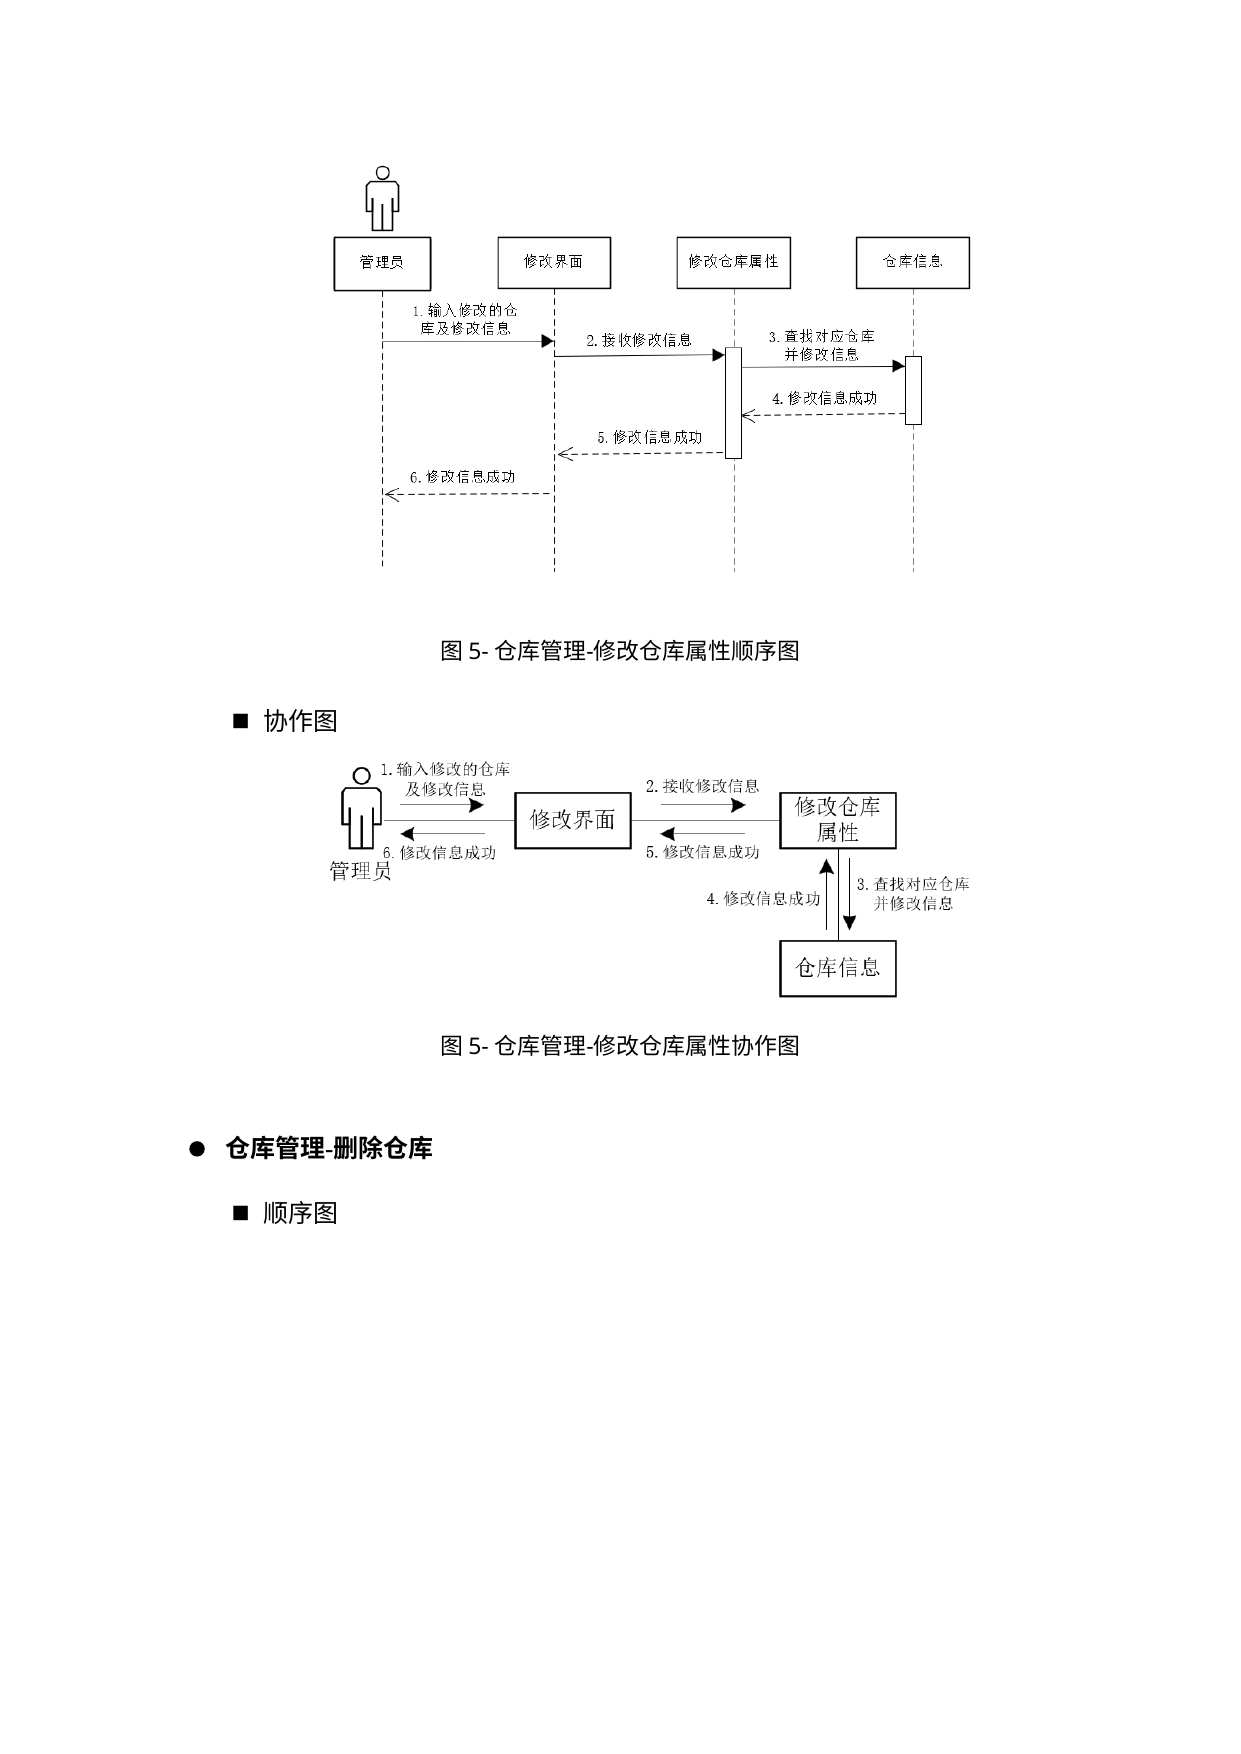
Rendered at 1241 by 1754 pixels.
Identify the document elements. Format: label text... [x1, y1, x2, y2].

picture [308, 752, 976, 1006]
list 图5- 仓库管理-修改仓库属性顺序图 [187, 617, 1053, 682]
picture [307, 162, 977, 586]
list 协作图 [231, 687, 1053, 752]
list 仓库管理-删除仓库 [187, 1114, 1053, 1179]
list 图5- 仓库管理-修改仓库属性协作图 [187, 1012, 1053, 1077]
list 顺序图 [231, 1179, 1053, 1244]
